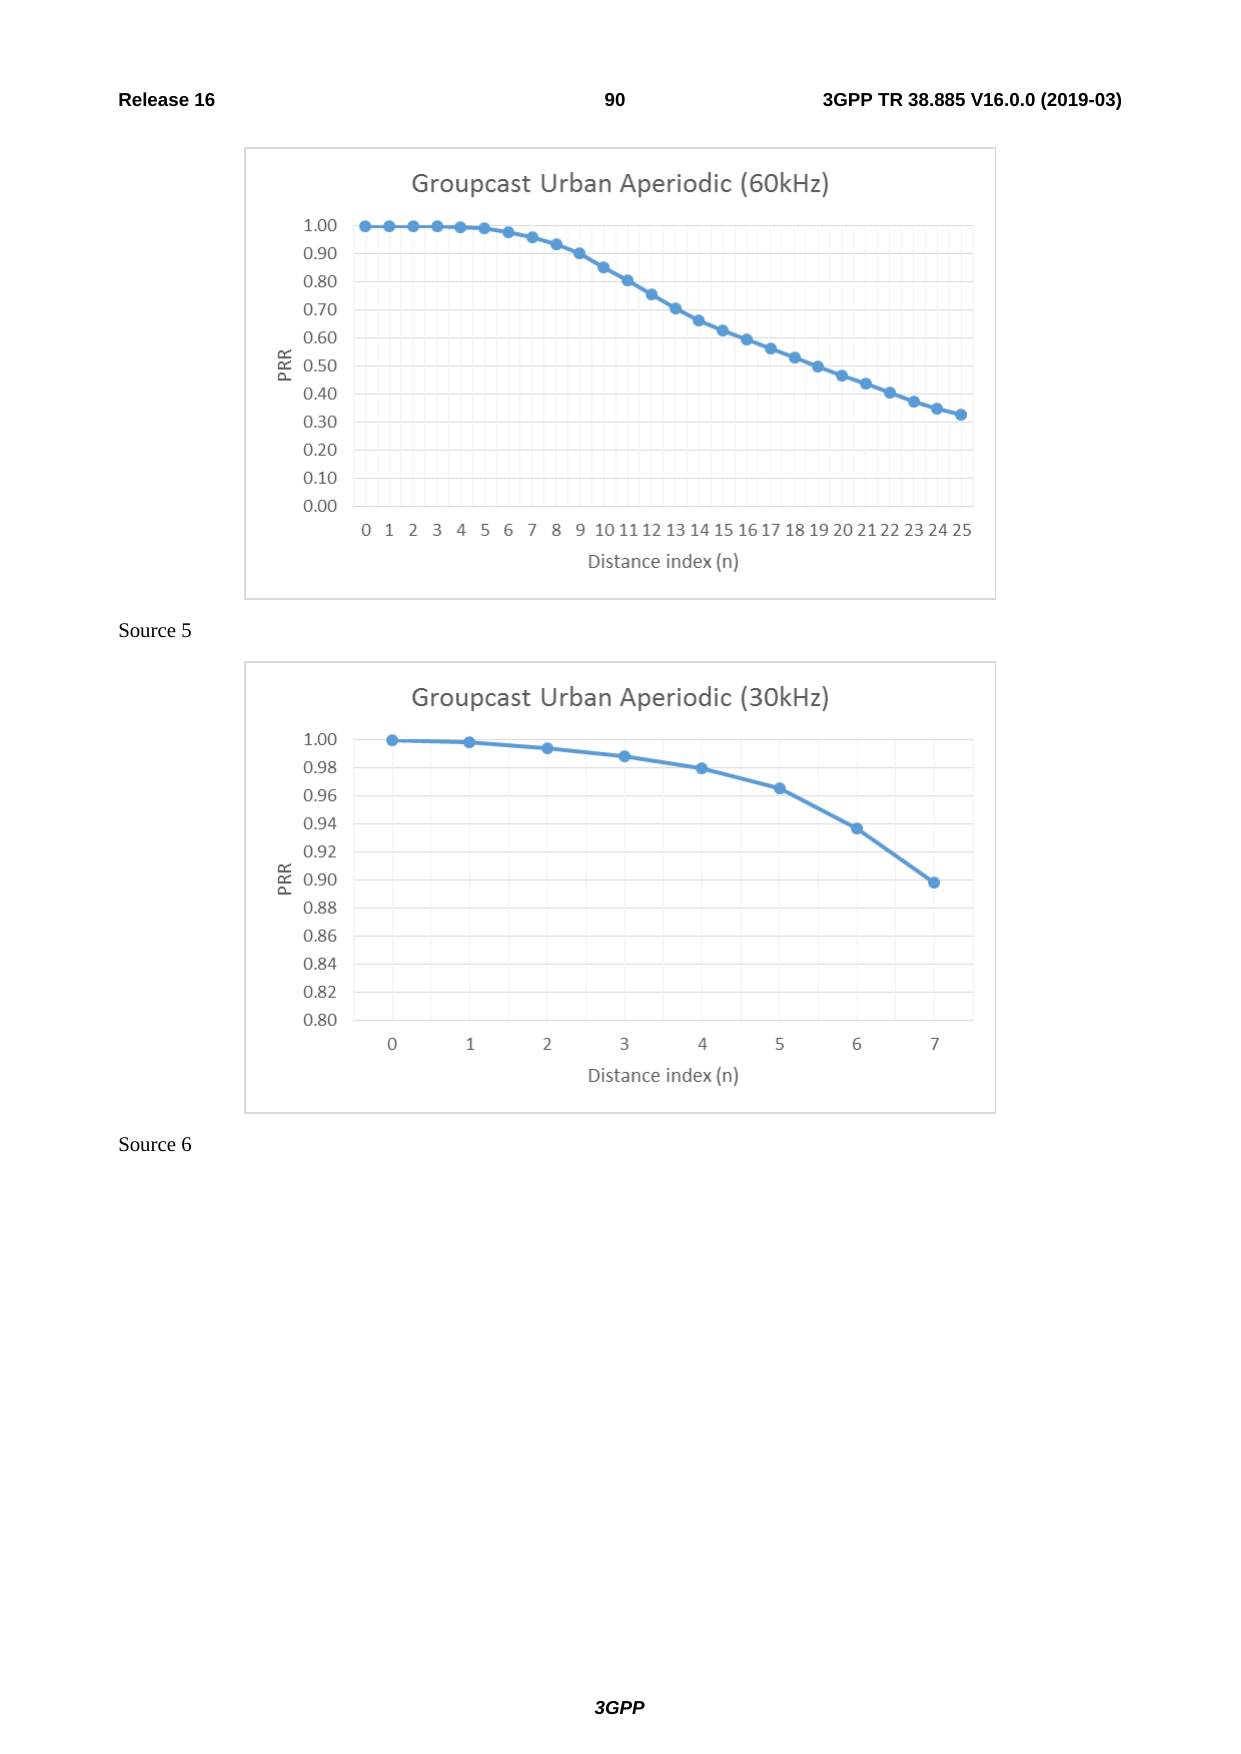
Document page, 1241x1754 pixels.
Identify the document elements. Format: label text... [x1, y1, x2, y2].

text Source 5 [118, 618, 1122, 642]
picture [244, 147, 997, 600]
picture [244, 661, 997, 1114]
text Source 6 [118, 1132, 1122, 1156]
